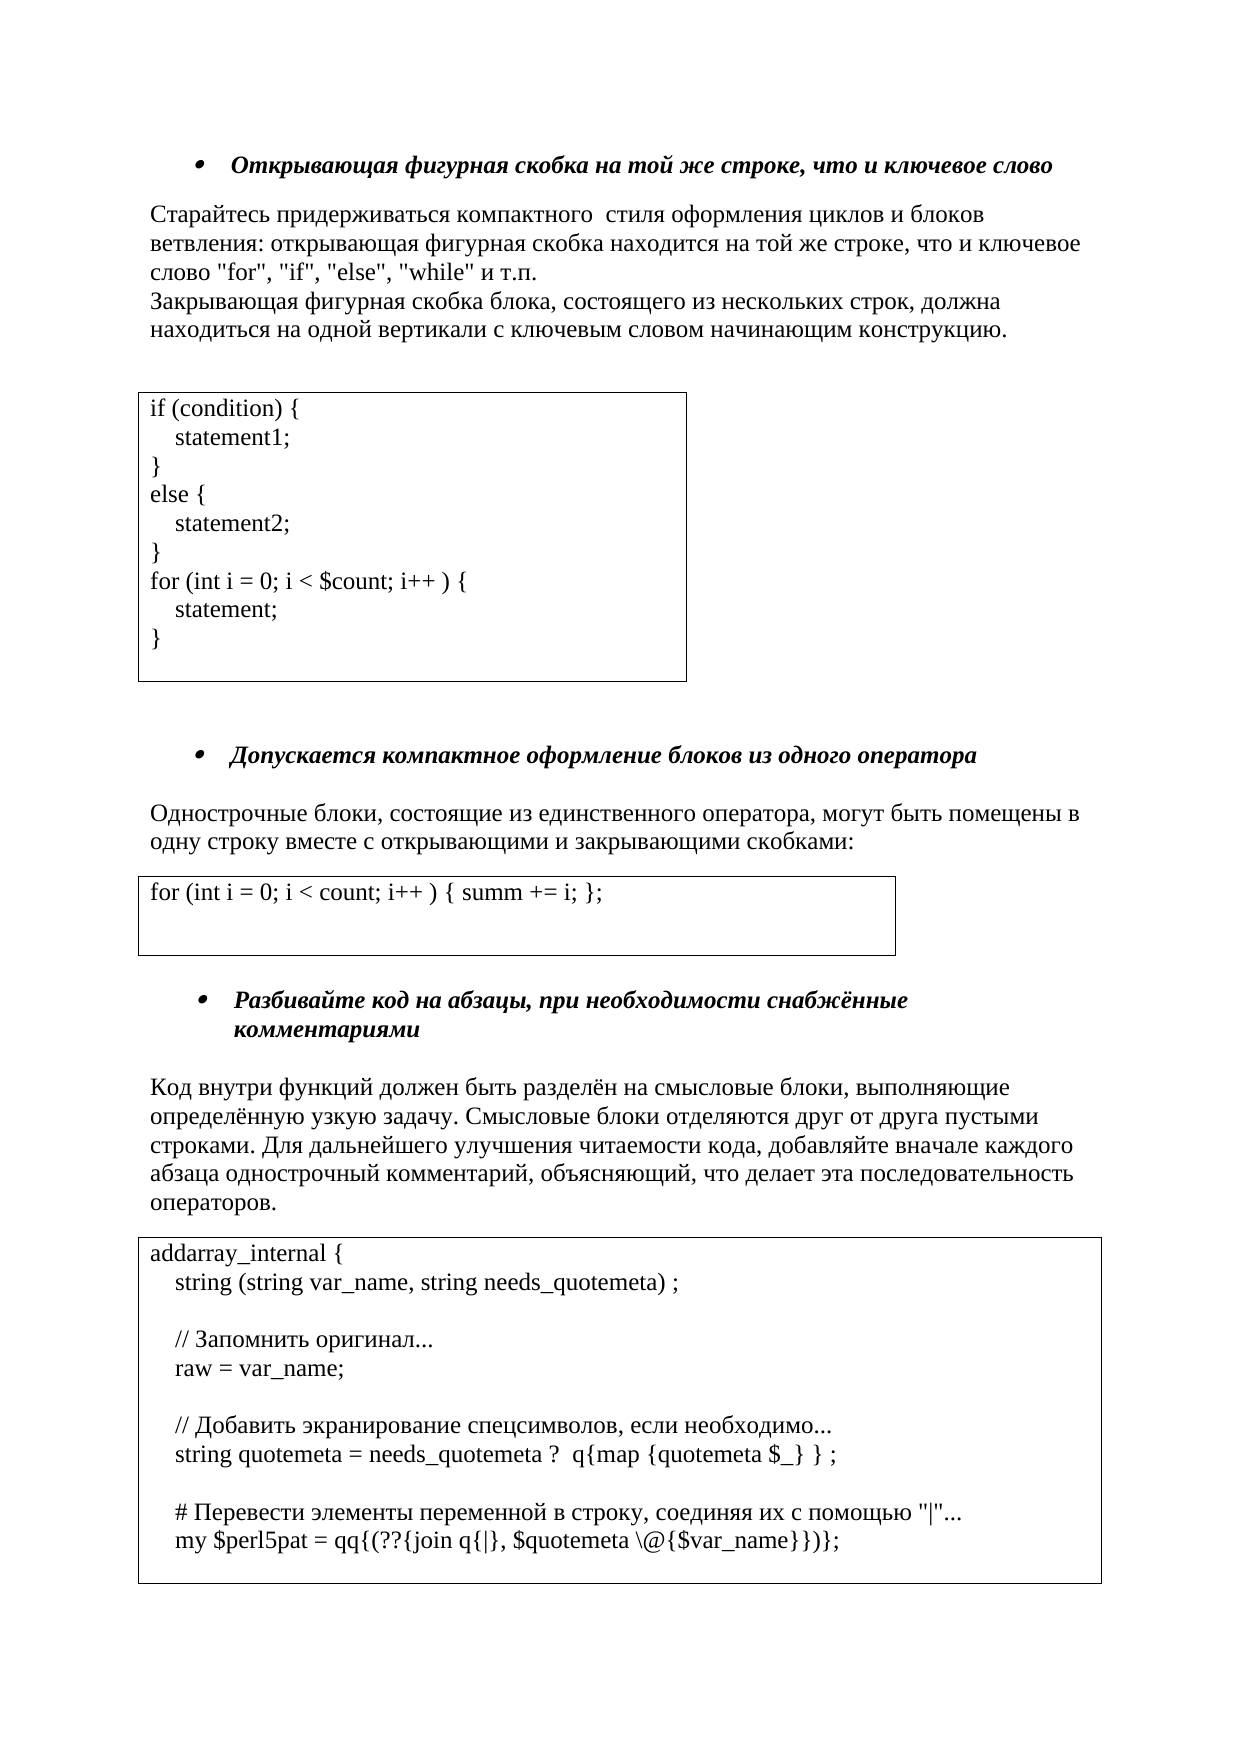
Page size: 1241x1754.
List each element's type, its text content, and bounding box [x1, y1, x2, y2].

subtitle Допускается компактное оформление блоков из одного оператора [193, 740, 1090, 768]
text Однострочные блоки, состоящие из единственного оператора, могут быть помещены в одну строку вместе с открывающими и закрывающими скобками: [150, 798, 1090, 855]
subtitle Открывающая фигурная скобка на той же строке, что и ключевое слово [193, 150, 1090, 179]
table_header for (int i = 0; i < count; i++ ) { summ += i; }; [139, 877, 895, 955]
subtitle Разбивайте код на абзацы, при необходимости снабжённые комментариями [196, 986, 1090, 1043]
text Старайтесь придерживаться компактного стиля оформления циклов и блоков ветвления: открывающая фигурная скобка находится на той же строке, что и ключевое слово "for", "if", "else", "while" и т.п. Закрывающая фигурная скобка блока, состоящего из нескольких строк, должна находиться на одной вертикали с ключевым словом начинающим конструкцию. [150, 199, 1090, 371]
table_header if (condition) { statement1; } else { statement2; } for (int i = 0; i < $count; i++ ) { statement; } [139, 393, 686, 681]
text Код внутри функций должен быть разделён на смысловые блоки, выполняющие определённую узкую задачу. Смысловые блоки отделяются друг от друга пустыми строками. Для дальнейшего улучшения читаемости кода, добавляйте вначале каждого абзаца однострочный комментарий, объясняющий, что делает эта последовательность операторов. [150, 1072, 1090, 1216]
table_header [139, 1238, 1101, 1583]
